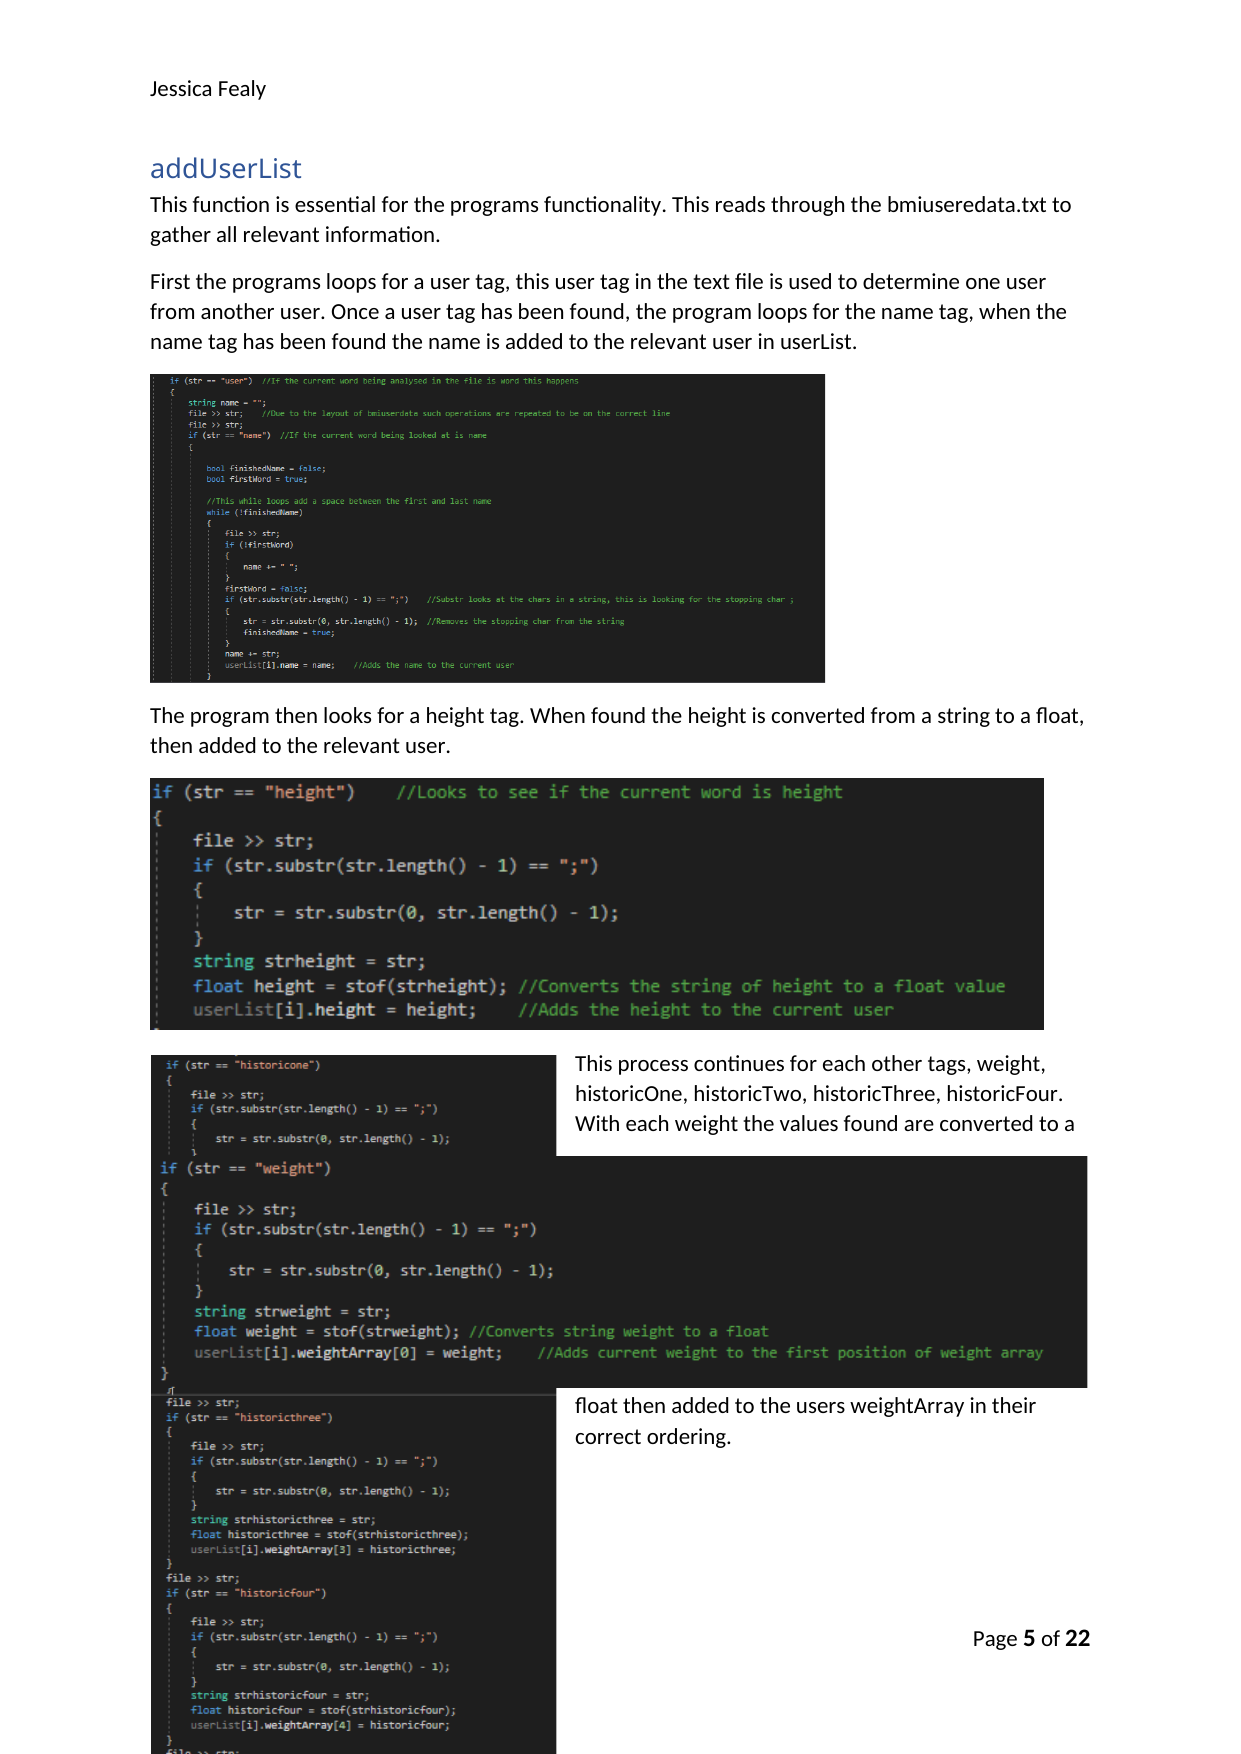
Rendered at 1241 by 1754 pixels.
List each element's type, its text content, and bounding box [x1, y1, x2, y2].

picture [150, 374, 826, 683]
text First the programs loops for a user tag, this user tag in the text file is used to determine one user from another user. Once a user tag has been found, the program loops for the name tag, when the name tag has been found the name is added to the relevant user in userList. [150, 267, 1090, 355]
text This function is essential for the programs functionality. This reads through the bmiuseredata.txt to gather all relevant information. [150, 190, 1090, 248]
picture [150, 1055, 1087, 1752]
text The program then looks for a height tag. When found the height is converted from a string to a float, then added to the relevant user. [150, 701, 1090, 759]
subtitle addUserList [150, 150, 1090, 187]
text This process continues for each other tags, weight, historicOne, historicTwo, historicThree, historicFour. With each weight the values found are converted to a float then added to the users weightArray in their correct ordering. [150, 1049, 1090, 1450]
picture [150, 778, 1044, 1030]
